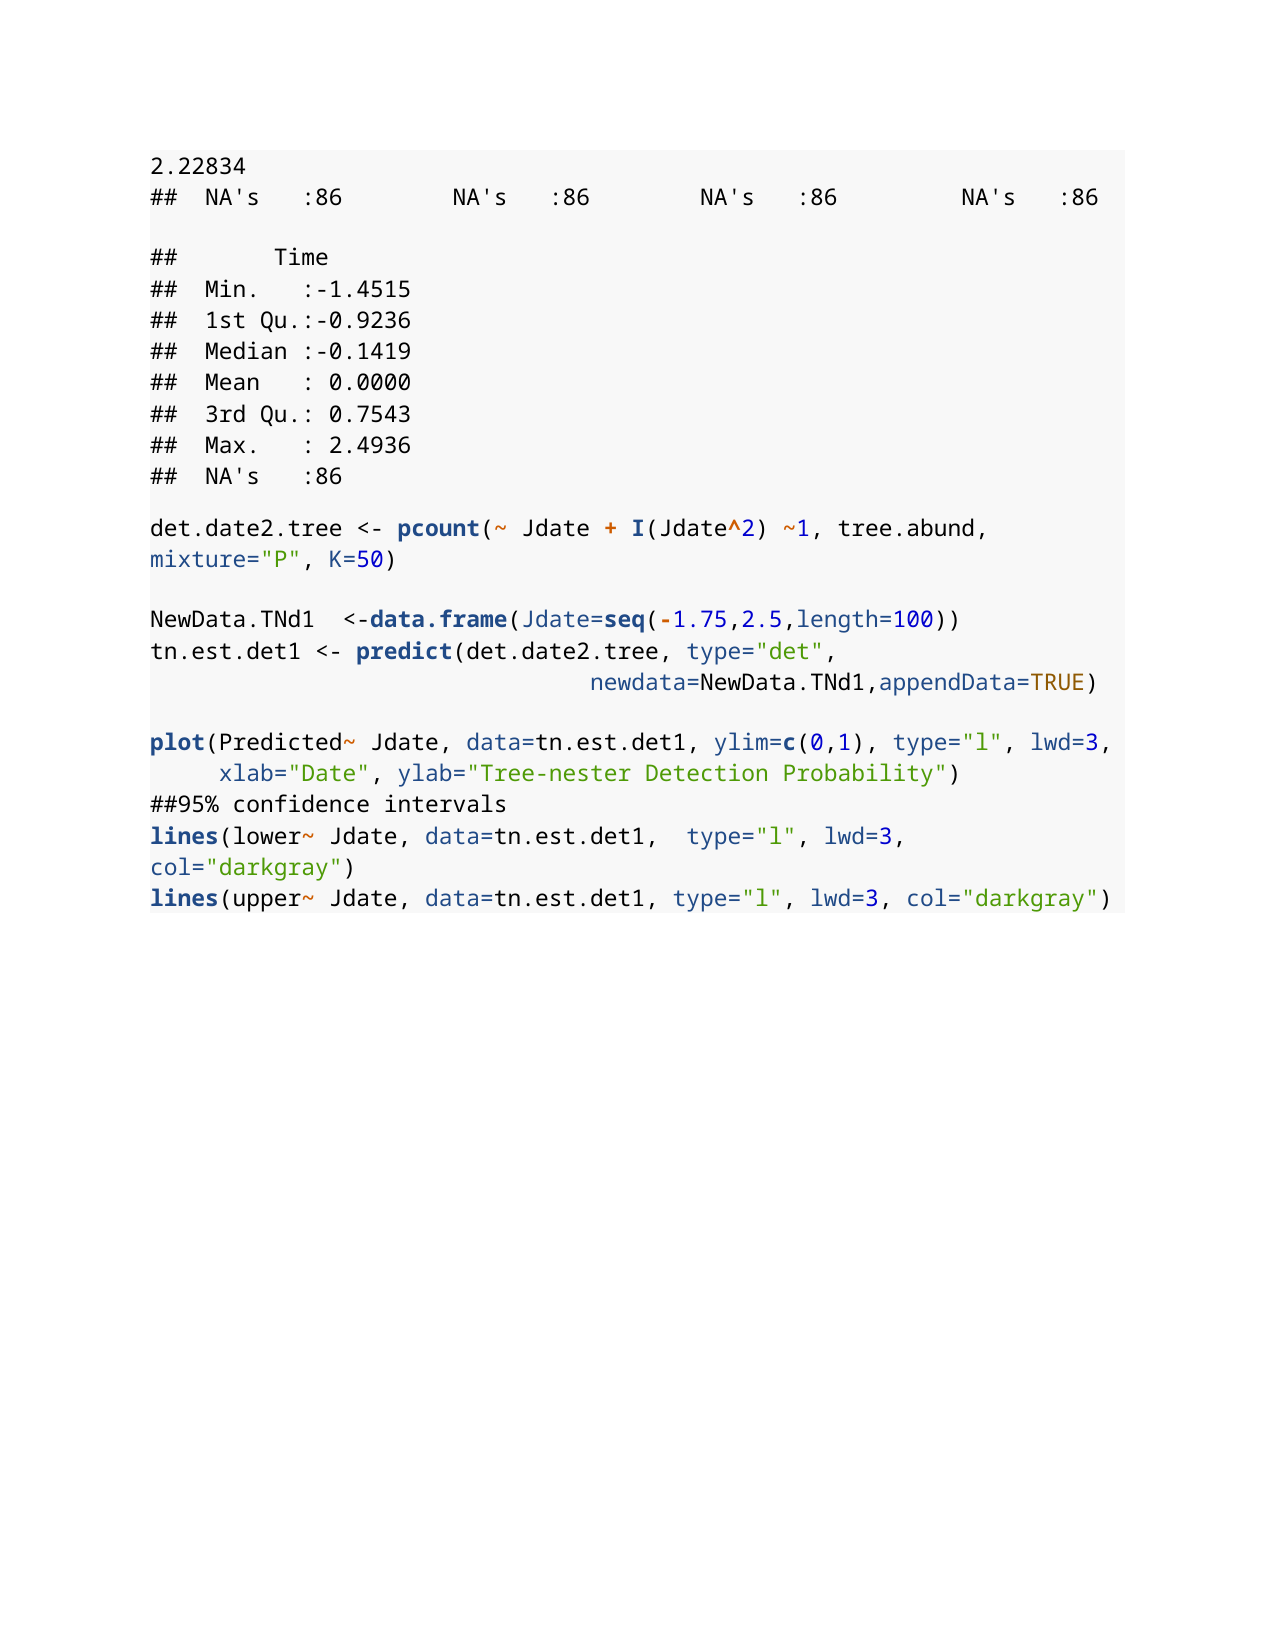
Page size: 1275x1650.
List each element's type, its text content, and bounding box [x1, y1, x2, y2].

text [150, 150, 1125, 491]
text det.date2.tree <- pcount(~ Jdate + I(Jdate^2) ~1, tree.abund, mixture="P", K=50) NewData.TNd1 <-data.frame(Jdate=seq(-1.75,2.5,length=100)) tn.est.det1 <- predict(det.date2.tree, type="det", newdata=NewData.TNd1,appendData=TRUE) plot(Predicted~ Jdate, data=tn.est.det1, ylim=c(0,1), type="l", lwd=3, xlab="Date", ylab="Tree-nester Detection Probability") ##95% confidence intervals lines(lower~ Jdate, data=tn.est.det1, type="l", lwd=3, col="darkgray") lines(upper~ Jdate, data=tn.est.det1, type="l", lwd=3, col="darkgray") [150, 512, 1125, 913]
